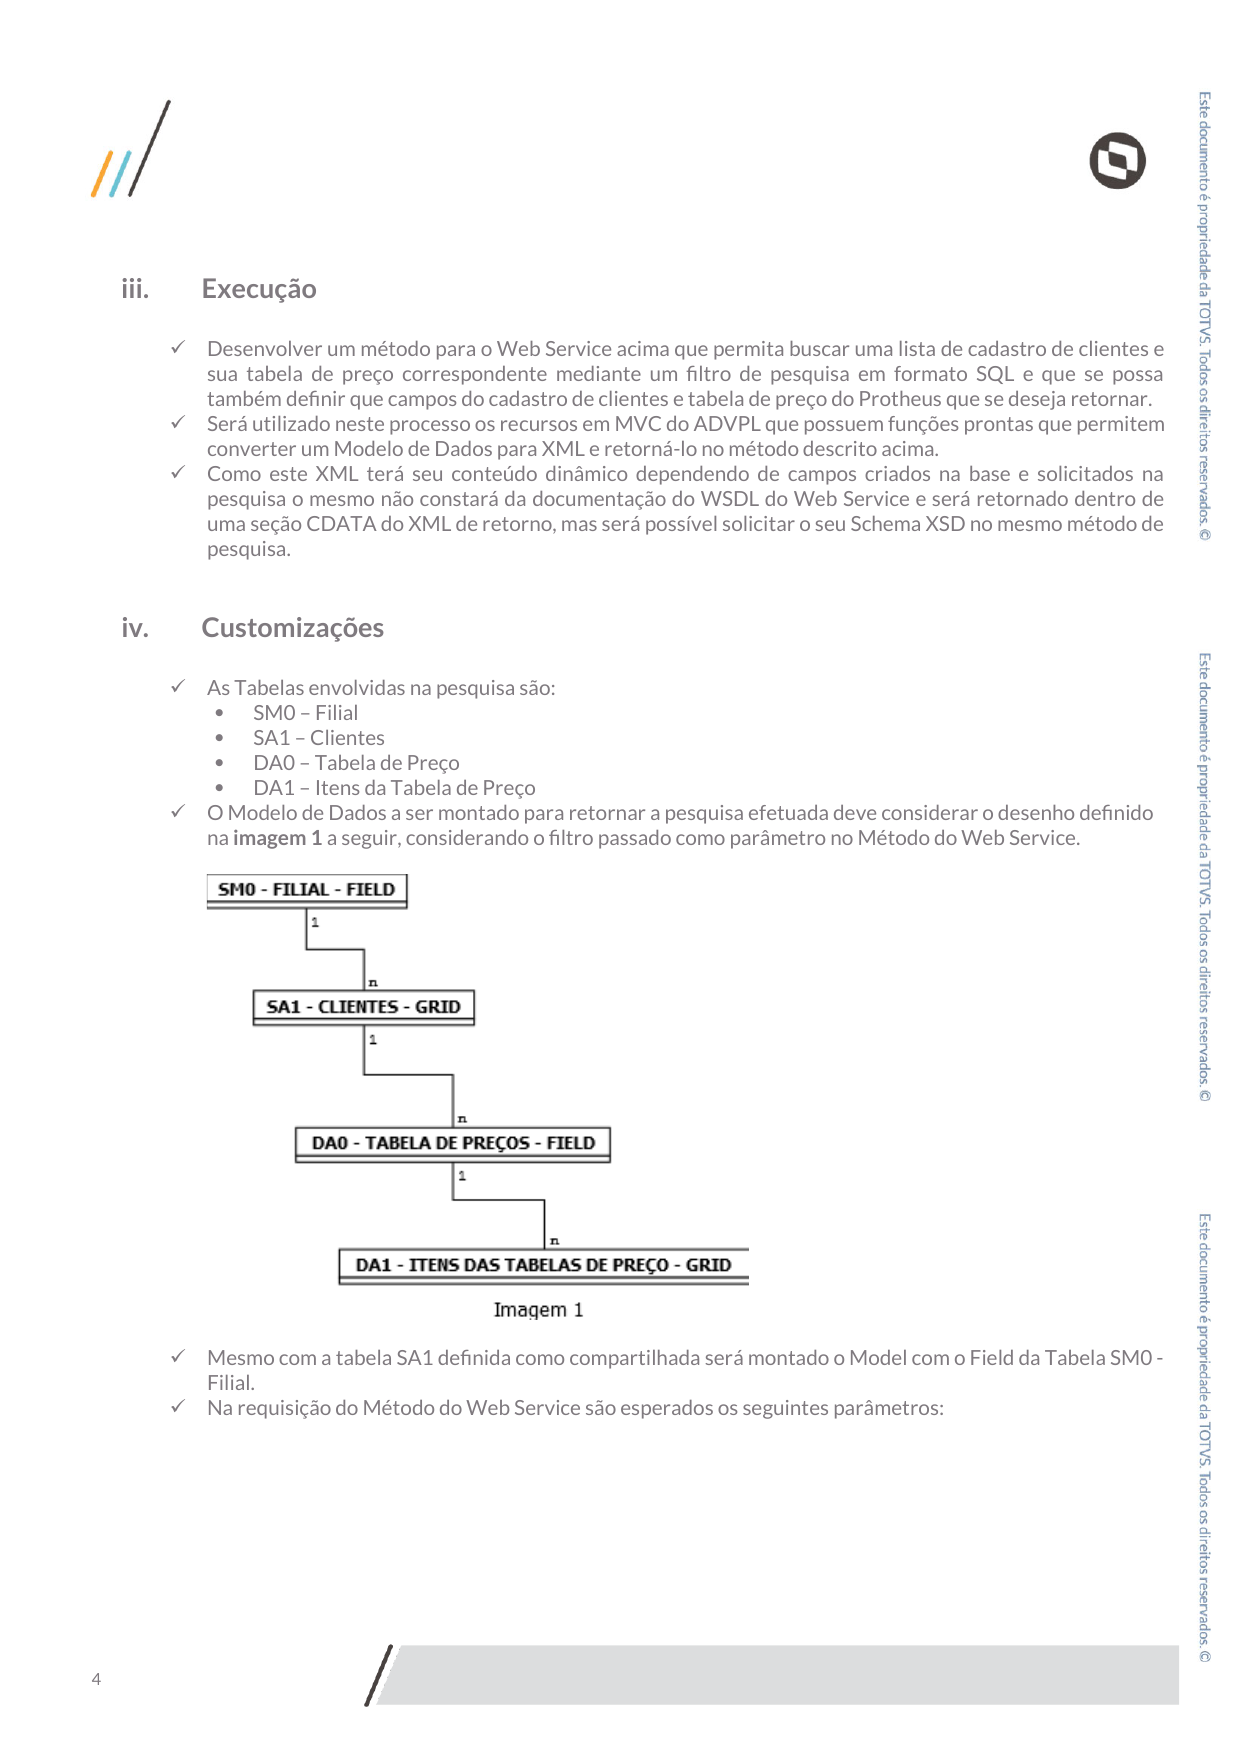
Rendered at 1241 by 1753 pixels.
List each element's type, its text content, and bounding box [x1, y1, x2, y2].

list DA1 – Itens da Tabela de Preço [216, 775, 1166, 800]
picture [56, 1642, 1180, 1707]
list As Tabelas envolvidas na pesquisa são: [169, 675, 1166, 700]
subtitle Execução [149, 272, 1166, 305]
list DA0 – Tabela de Preço [216, 750, 1166, 775]
subtitle Customizações [149, 611, 1166, 643]
picture [206, 874, 749, 1320]
list Desenvolver um método para o Web Service acima que permita buscar uma lista de cadastro de clientes e sua tabela de preço correspondente mediante um filtro de pesquisa em formato SQL e que se possa também definir que campos do cadastro de clientes e tabela de preço do Protheus que se deseja retornar. [169, 336, 1166, 411]
picture [73, 73, 1211, 1662]
list Na requisição do Método do Web Service são esperados os seguintes parâmetros: [169, 1395, 1166, 1420]
list Será utilizado neste processo os recursos em MVC do ADVPL que possuem funções prontas que permitem converter um Modelo de Dados para XML e retorná-lo no método descrito acima. [169, 411, 1166, 461]
list SM0 – Filial [216, 700, 1166, 725]
list SA1 – Clientes [216, 725, 1166, 750]
list Como este XML terá seu conteúdo dinâmico dependendo de campos criados na base e solicitados na pesquisa o mesmo não constará da documentação do WSDL do Web Service e será retornado dentro de uma seção CDATA do XML de retorno, mas será possível solicitar o seu Schema XSD no mesmo método de pesquisa. [169, 461, 1166, 561]
list Mesmo com a tabela SA1 definida como compartilhada será montado o Model com o Field da Tabela SM0 - Filial. [169, 1345, 1166, 1395]
